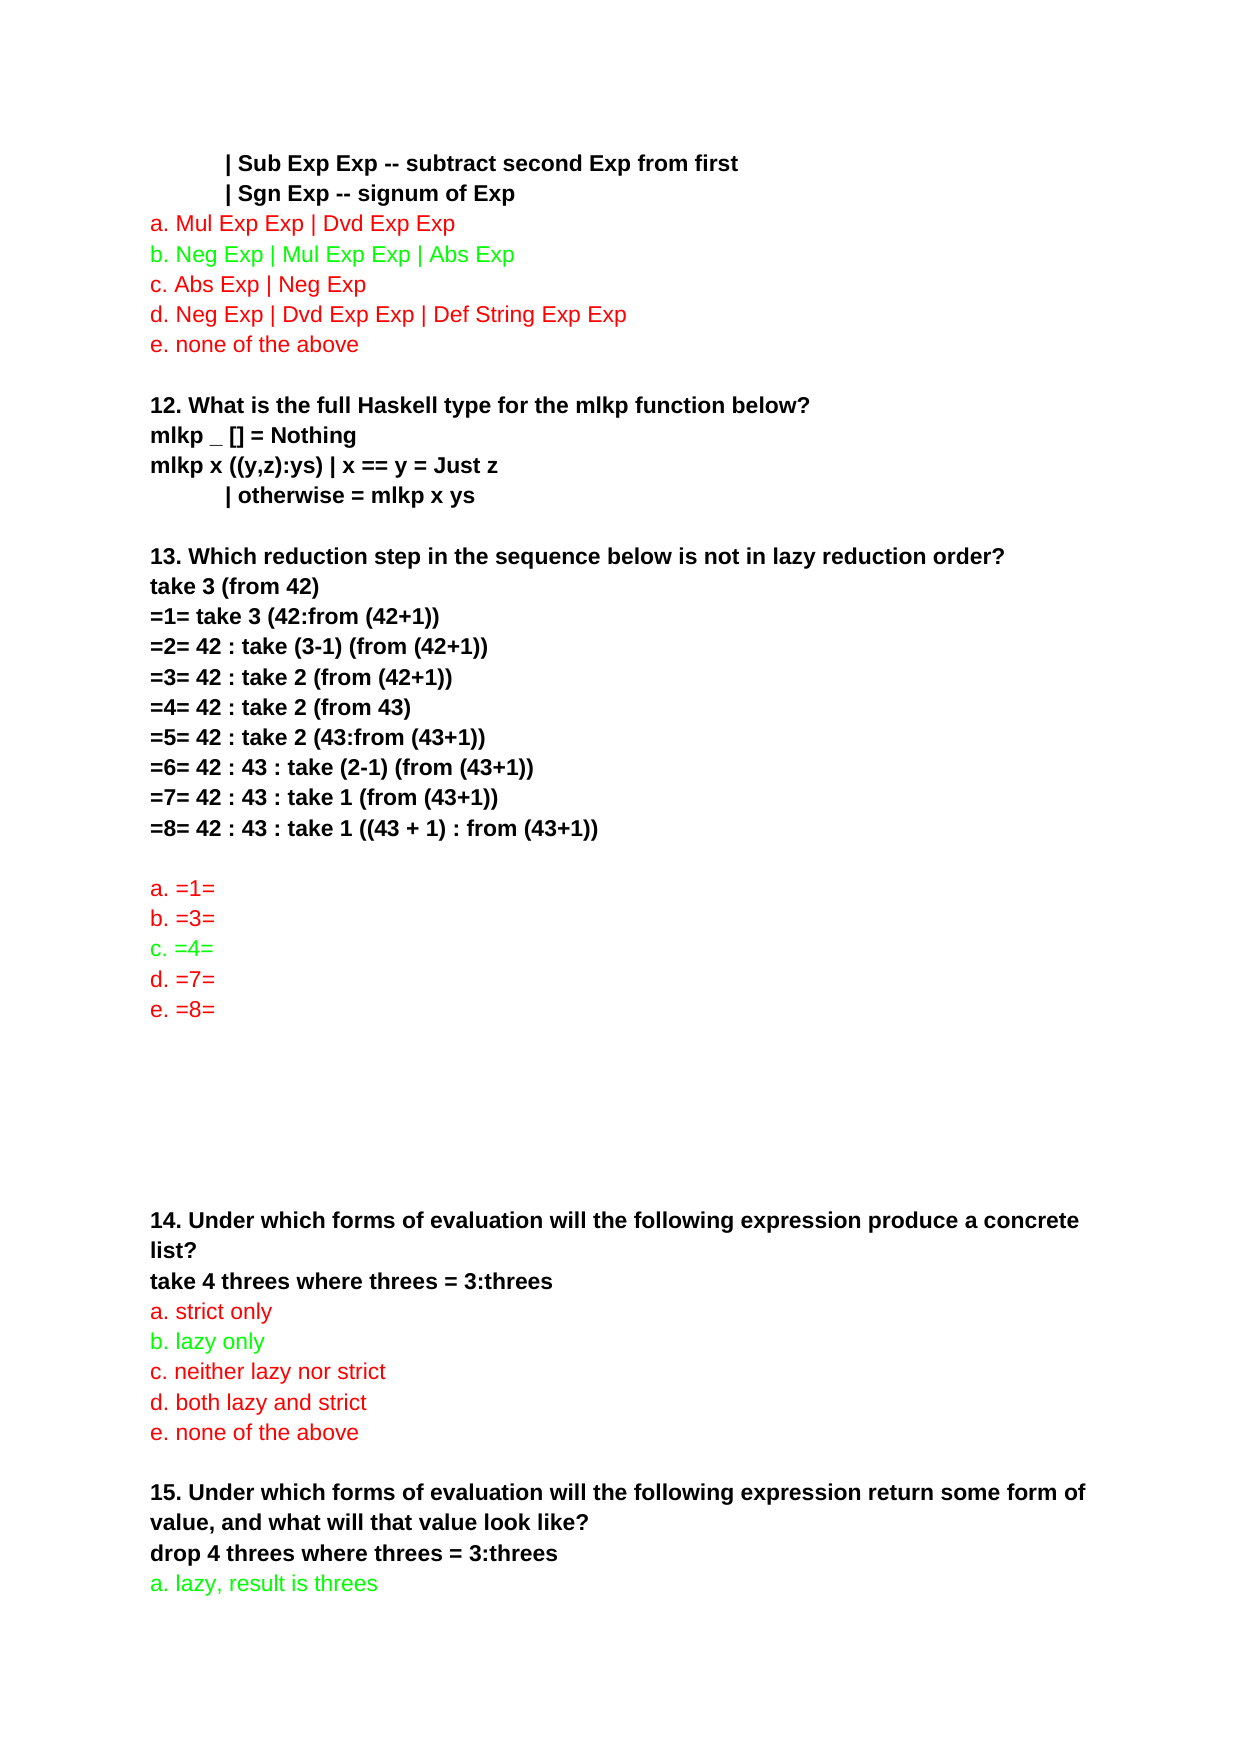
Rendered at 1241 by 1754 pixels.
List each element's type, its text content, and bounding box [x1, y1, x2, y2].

text d. Neg Exp | Dvd Exp Exp | Def String Exp Exp [150, 301, 1090, 327]
text =7= 42 : 43 : take 1 (from (43+1)) [150, 784, 1090, 811]
text d. both lazy and strict [150, 1388, 1090, 1415]
text take 3 (from 42) [150, 573, 1090, 599]
text | otherwise = mlkp x ys [150, 482, 1090, 509]
text mlkp _ [] = Nothing [150, 422, 1090, 448]
text 12. What is the full Haskell type for the mlkp function below? [150, 392, 1090, 418]
text c. neither lazy nor strict [150, 1358, 1090, 1385]
text a. =1= [150, 875, 1090, 901]
text e. none of the above [150, 1419, 1090, 1445]
text =8= 42 : 43 : take 1 ((43 + 1) : from (43+1)) [150, 814, 1090, 841]
text =5= 42 : take 2 (43:from (43+1)) [150, 724, 1090, 750]
text =6= 42 : 43 : take (2-1) (from (43+1)) [150, 754, 1090, 781]
text =1= take 3 (42:from (42+1)) [150, 603, 1090, 629]
text drop 4 threes where threes = 3:threes [150, 1539, 1090, 1566]
text 13. Which reduction step in the sequence below is not in lazy reduction order? [150, 543, 1090, 569]
text mlkp x ((y,z):ys) | x == y = Just z [150, 452, 1090, 478]
text 15. Under which forms of evaluation will the following expression return some form of value, and what will that value look like? [150, 1479, 1090, 1536]
text =4= 42 : take 2 (from 43) [150, 694, 1090, 720]
text d. =7= [150, 966, 1090, 992]
text a. Mul Exp Exp | Dvd Exp Exp [150, 210, 1090, 237]
text e. =8= [150, 996, 1090, 1022]
text take 4 threes where threes = 3:threes [150, 1268, 1090, 1294]
text a. lazy, result is threes [150, 1570, 1090, 1596]
text b. lazy only [150, 1328, 1090, 1354]
text 14. Under which forms of evaluation will the following expression produce a concrete list? [150, 1207, 1090, 1264]
text =3= 42 : take 2 (from (42+1)) [150, 663, 1090, 690]
text b. =3= [150, 905, 1090, 932]
text b. Neg Exp | Mul Exp Exp | Abs Exp [150, 241, 1090, 267]
text =2= 42 : take (3-1) (from (42+1)) [150, 633, 1090, 660]
text a. strict only [150, 1298, 1090, 1324]
text | Sgn Exp -- signum of Exp [150, 180, 1090, 207]
text e. none of the above [150, 331, 1090, 358]
text c. Abs Exp | Neg Exp [150, 271, 1090, 297]
text c. =4= [150, 935, 1090, 962]
text | Sub Exp Exp -- subtract second Exp from first [150, 150, 1090, 176]
